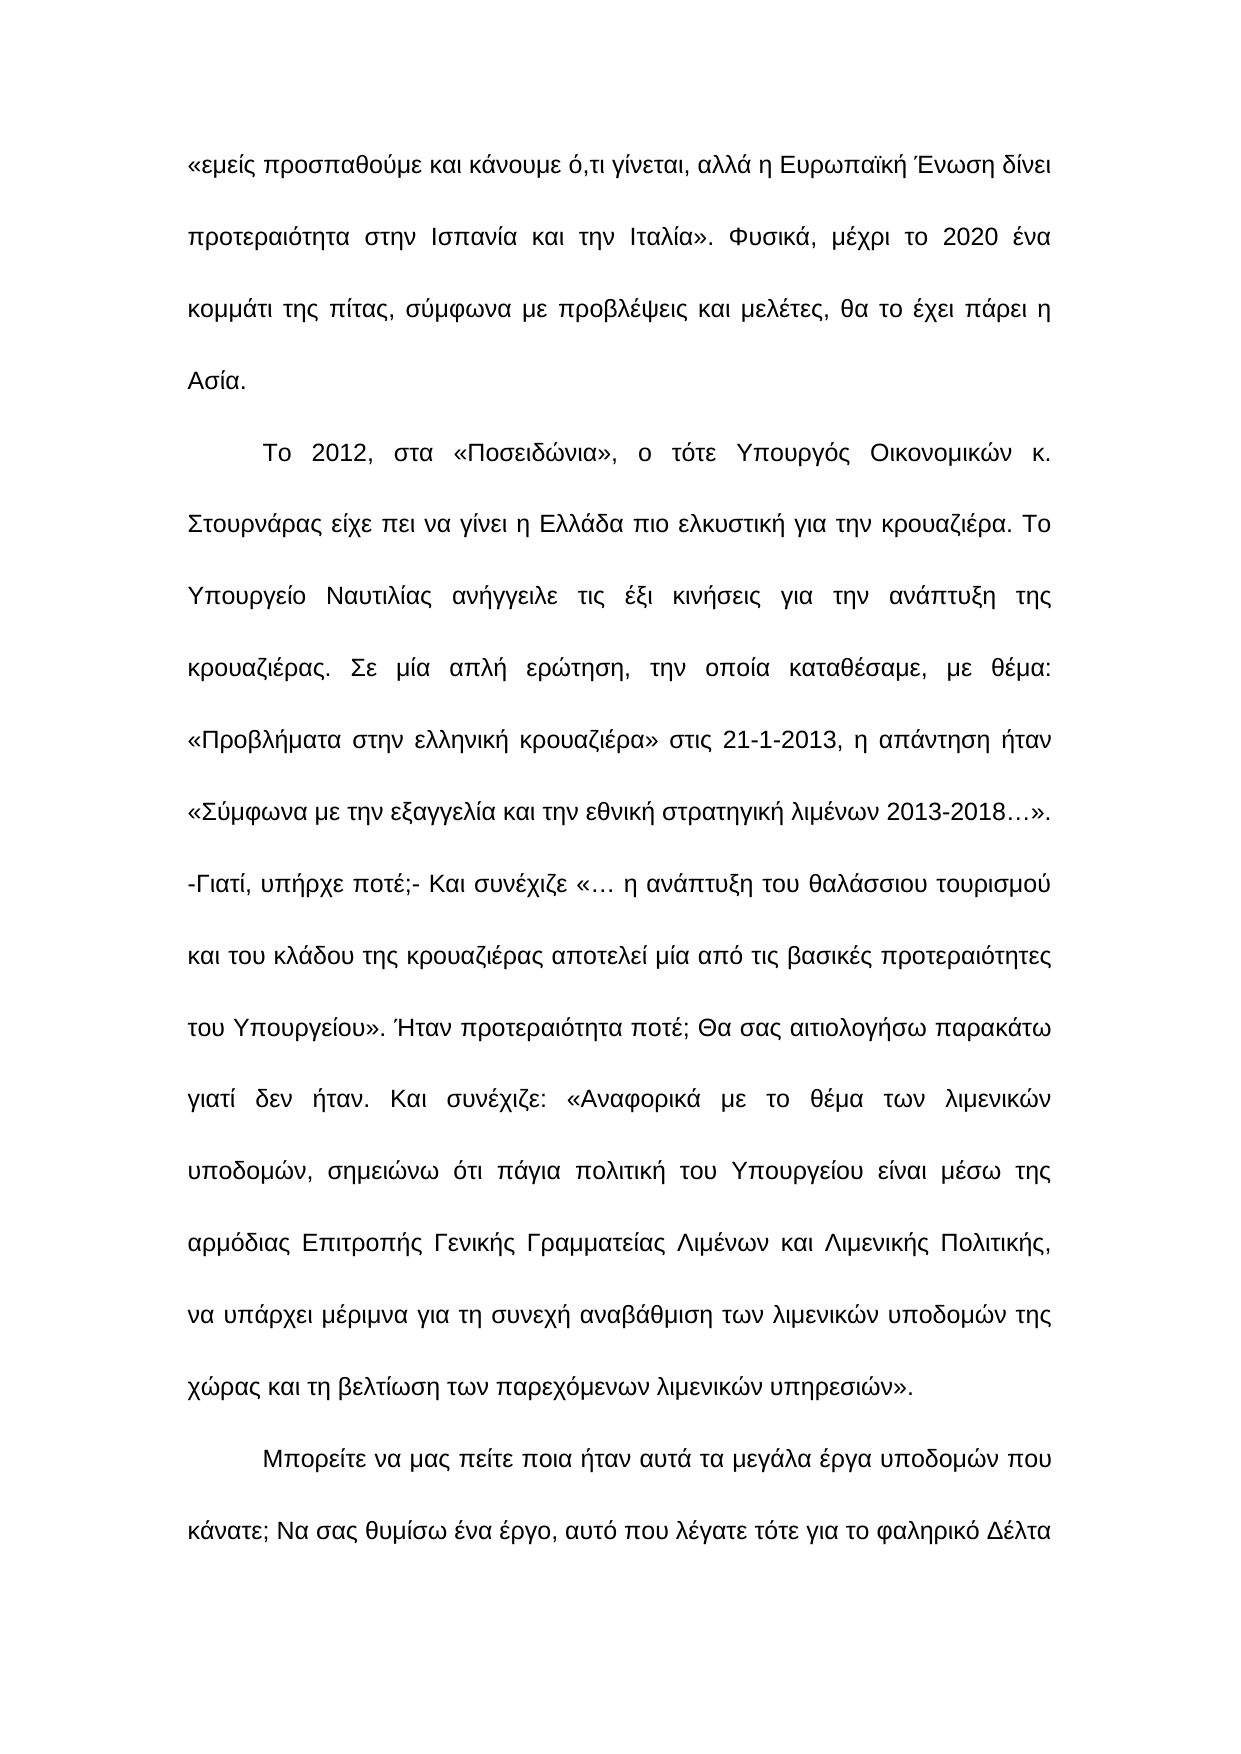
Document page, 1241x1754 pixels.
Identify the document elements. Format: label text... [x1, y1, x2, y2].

text Το 2012, στα «Ποσειδώνια», ο τότε Υπουργός Οικονομικών κ. Στουρνάρας είχε πει να γίνει η Ελλάδα πιο ελκυστική για την κρουαζιέρα. Το Υπουργείο Ναυτιλίας ανήγγειλε τις έξι κινήσεις για την ανάπτυξη της κρουαζιέρας. Σε μία απλή ερώτηση, την οποία καταθέσαμε, με θέμα: «Προβλήματα στην ελληνική κρουαζιέρα» στις 21-1-2013, η απάντηση ήταν «Σύμφωνα με την εξαγγελία και την εθνική στρατηγική λιμένων 2013-2018…». -Γιατί, υπήρχε ποτέ;- Και συνέχιζε «… η ανάπτυξη του θαλάσσιου τουρισμού και του κλάδου της κρουαζιέρας αποτελεί μία από τις βασικές προτεραιότητες του Υπουργείου». Ήταν προτεραιότητα ποτέ; Θα σας αιτιολογήσω παρακάτω γιατί δεν ήταν. Και συνέχιζε: «Αναφορικά με το θέμα των λιμενικών υποδομών, σημειώνω ότι πάγια πολιτική του Υπουργείου είναι μέσω της αρμόδιας Επιτροπής Γενικής Γραμματείας Λιμένων και Λιμενικής Πολιτικής, να υπάρχει μέριμνα για τη συνεχή αναβάθμιση των λιμενικών υποδομών της χώρας και τη βελτίωση των παρεχόμενων λιμενικών υπηρεσιών». [187, 437, 1053, 1401]
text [187, 150, 1053, 394]
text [187, 1444, 1053, 1544]
